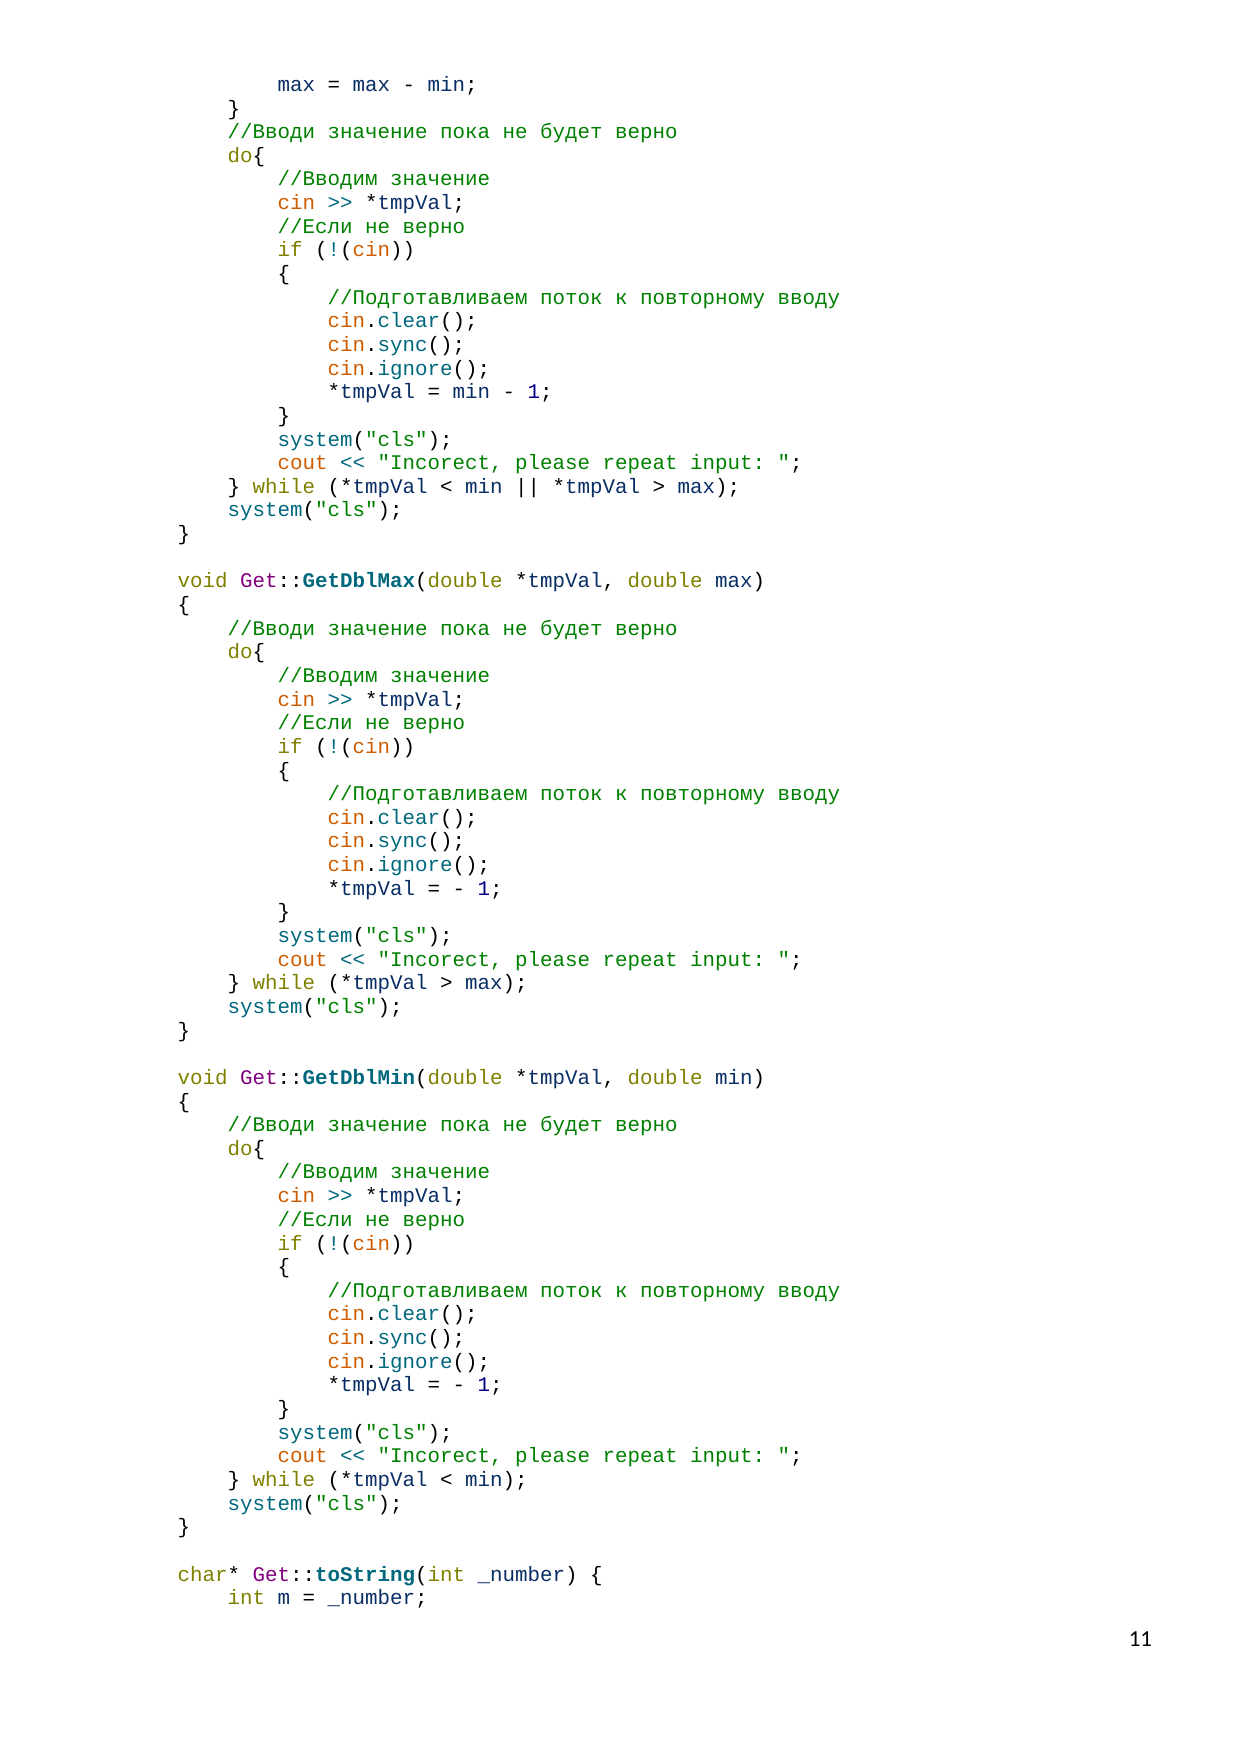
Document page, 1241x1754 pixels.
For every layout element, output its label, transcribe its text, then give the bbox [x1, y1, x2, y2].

text max = max - min; [177, 74, 1152, 97]
text cin.sync(); [177, 334, 1152, 358]
text cin.ignore(); [177, 358, 1152, 381]
text { [177, 759, 1152, 783]
text system("cls"); [177, 499, 1152, 523]
text system("cls"); [177, 1422, 1152, 1445]
text //Вводи значение пока не будет верно [177, 1114, 1152, 1138]
text cin.clear(); [177, 310, 1152, 334]
text //Вводим значение [177, 665, 1152, 689]
text system("cls"); [177, 996, 1152, 1020]
text cout << "Incorect, please repeat input: "; [177, 452, 1152, 476]
text if (!(cin)) [177, 736, 1152, 759]
text cin >> *tmpVal; [177, 1185, 1152, 1209]
text //Если не верно [177, 712, 1152, 736]
text { [177, 1091, 1152, 1114]
text do{ [177, 145, 1152, 168]
text } [177, 1516, 1152, 1540]
text } [177, 97, 1152, 121]
text cout << "Incorect, please repeat input: "; [177, 1445, 1152, 1469]
text *tmpVal = - 1; [177, 878, 1152, 901]
text void Get::GetDblMax(double *tmpVal, double max) [177, 570, 1152, 594]
text //Вводи значение пока не будет верно [177, 618, 1152, 641]
text } while (*tmpVal < min); [177, 1469, 1152, 1493]
text char* Get::toString(int _number) { [177, 1563, 1152, 1587]
text { [177, 263, 1152, 287]
text } while (*tmpVal > max); [177, 972, 1152, 996]
text //Подготавливаем поток к повторному вводу [177, 287, 1152, 310]
text { [177, 1256, 1152, 1280]
text } [177, 1398, 1152, 1422]
text //Подготавливаем поток к повторному вводу [177, 783, 1152, 807]
text *tmpVal = - 1; [177, 1374, 1152, 1398]
text //Вводи значение пока не будет верно [177, 121, 1152, 145]
text cin.clear(); [177, 807, 1152, 831]
text } [177, 523, 1152, 547]
text cin.ignore(); [177, 1351, 1152, 1374]
text cout << "Incorect, please repeat input: "; [177, 949, 1152, 972]
text //Если не верно [177, 1209, 1152, 1232]
text cin.sync(); [177, 831, 1152, 854]
text cin >> *tmpVal; [177, 192, 1152, 216]
text do{ [177, 1138, 1152, 1162]
text system("cls"); [177, 428, 1152, 452]
text system("cls"); [177, 925, 1152, 949]
text cin >> *tmpVal; [177, 689, 1152, 712]
text } [177, 405, 1152, 428]
text { [177, 594, 1152, 618]
text void Get::GetDblMin(double *tmpVal, double min) [177, 1067, 1152, 1091]
text cin.ignore(); [177, 854, 1152, 878]
text } while (*tmpVal < min || *tmpVal > max); [177, 476, 1152, 499]
text } [177, 1020, 1152, 1043]
text cin.sync(); [177, 1327, 1152, 1351]
text //Вводим значение [177, 168, 1152, 192]
text do{ [177, 641, 1152, 665]
text //Подготавливаем поток к повторному вводу [177, 1280, 1152, 1303]
text //Если не верно [177, 216, 1152, 239]
text cin.clear(); [177, 1303, 1152, 1327]
text } [177, 901, 1152, 925]
text if (!(cin)) [177, 239, 1152, 263]
text int m = _number; [177, 1587, 1152, 1611]
text if (!(cin)) [177, 1232, 1152, 1256]
text //Вводим значение [177, 1162, 1152, 1185]
text system("cls"); [177, 1493, 1152, 1516]
text *tmpVal = min - 1; [177, 381, 1152, 405]
